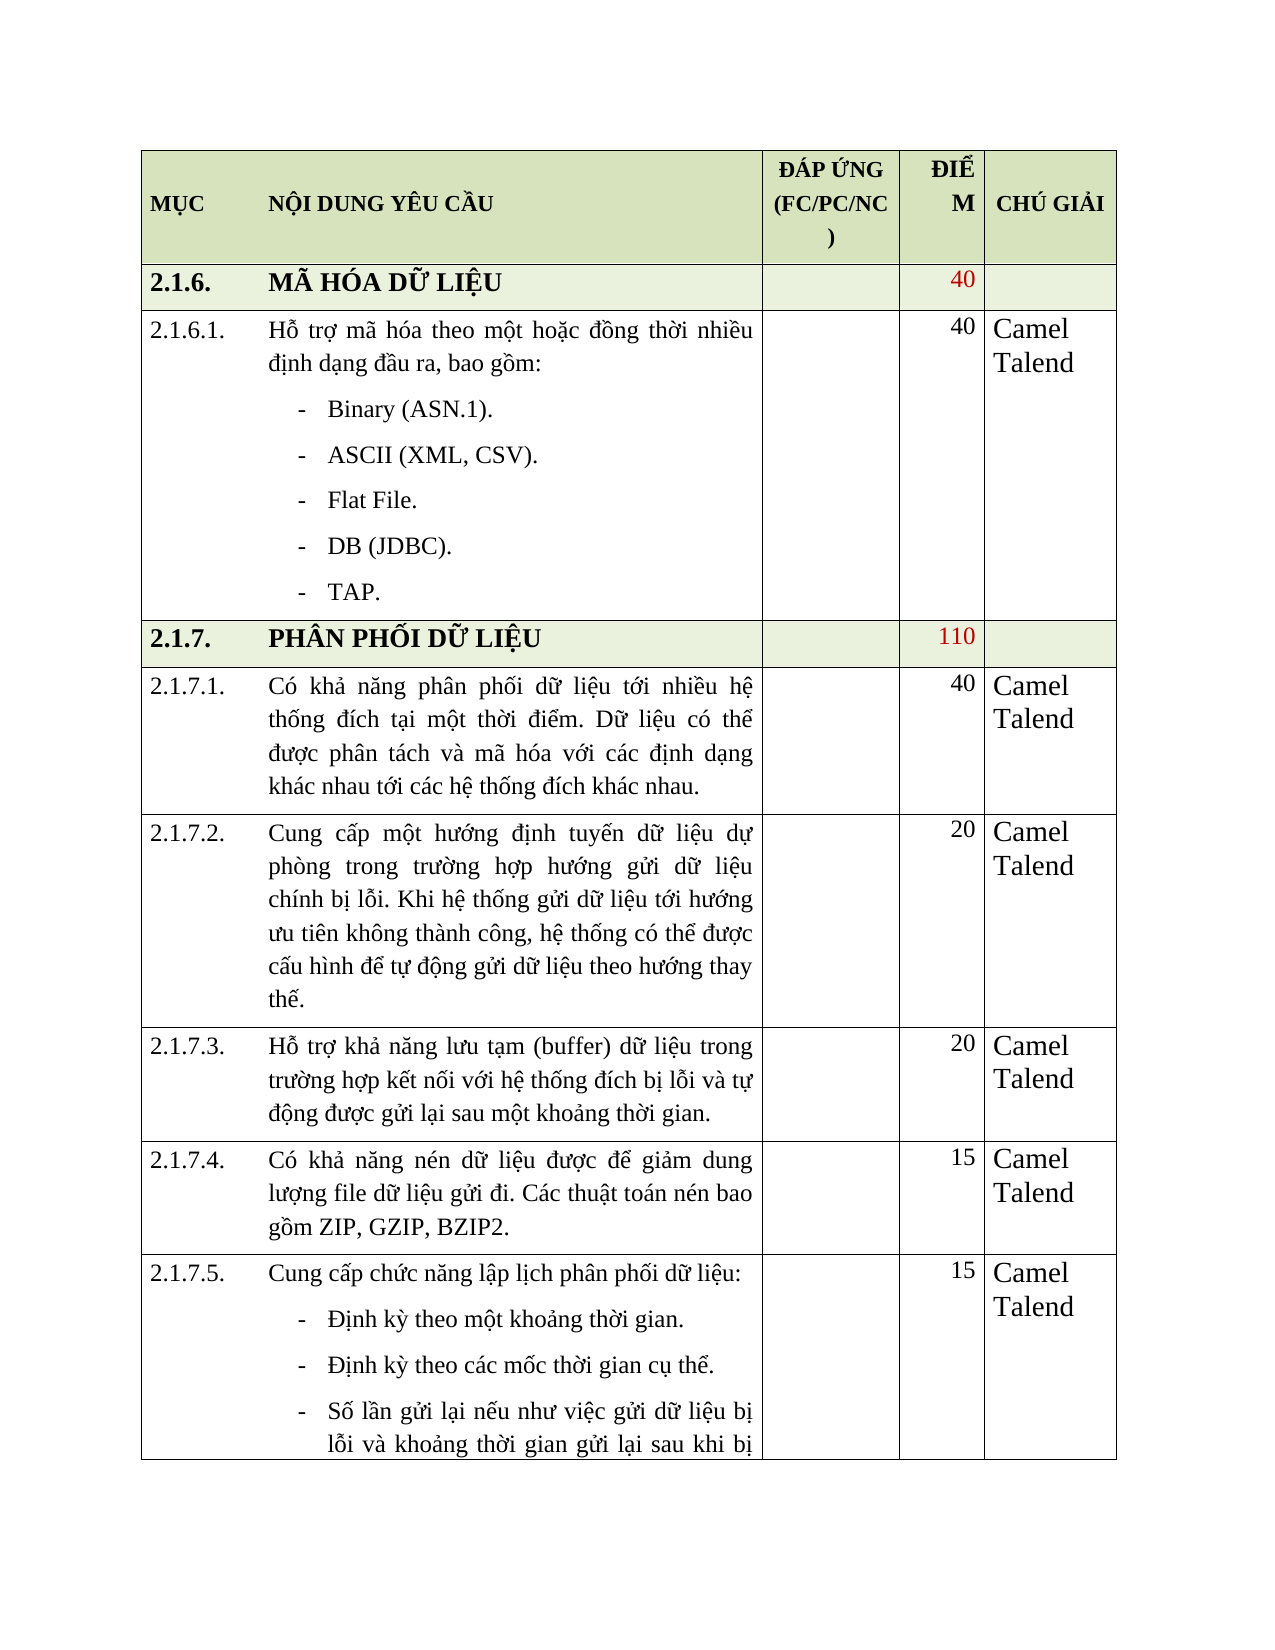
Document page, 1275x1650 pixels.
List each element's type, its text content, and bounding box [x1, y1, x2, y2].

table_cell Hỗ trợ khả năng lưu tạm (buffer) dữ liệu trong trường hợp kết nối với hệ thống đích bị lỗi và tự động được gửi lại sau một khoảng thời gian. [142, 1028, 762, 1141]
table_cell Có khả năng phân phối dữ liệu tới nhiều hệ thống đích tại một thời điểm. Dữ liệu có thể được phân tách và mã hóa với các định dạng khác nhau tới các hệ thống đích khác nhau. [142, 668, 762, 813]
table_cell [763, 621, 899, 667]
table_cell MÃ HÓA DỮ LIỆU [142, 265, 762, 310]
table_cell [985, 265, 1116, 310]
table_cell [763, 668, 899, 813]
table_cell 15 [900, 1255, 984, 1459]
table_cell [763, 1028, 899, 1141]
table_cell [985, 621, 1116, 667]
table_cell [763, 815, 899, 1027]
table_header ĐIỂM [900, 151, 984, 263]
table_cell 15 [900, 1142, 984, 1254]
table_cell Có khả năng nén dữ liệu được để giảm dung lượng file dữ liệu gửi đi. Các thuật toán nén bao gồm ZIP, GZIP, BZIP2. [142, 1142, 762, 1254]
table_cell 40 [900, 265, 984, 310]
table_cell Camel Talend [985, 815, 1116, 1027]
table_cell Camel Talend [985, 1142, 1116, 1254]
table_cell Camel Talend [985, 668, 1116, 813]
table_cell Camel Talend [985, 1028, 1116, 1141]
table_cell 40 [900, 668, 984, 813]
table_cell Camel Talend [985, 311, 1116, 620]
table_cell [763, 1255, 899, 1459]
table_cell Cung cấp một hướng định tuyến dữ liệu dự phòng trong trường hợp hướng gửi dữ liệu chính bị lỗi. Khi hệ thống gửi dữ liệu tới hướng ưu tiên không thành công, hệ thống có thể được cấu hình để tự động gửi dữ liệu theo hướng thay thế. [142, 815, 762, 1027]
table_cell PHÂN PHỐI DỮ LIỆU [142, 621, 762, 667]
table_cell [763, 265, 899, 310]
table_cell 40 [900, 311, 984, 620]
table_header MỤC NỘI DUNG YÊU CẦU [142, 151, 762, 263]
table_cell 20 [900, 1028, 984, 1141]
table_header CHÚ GIẢI [985, 151, 1116, 263]
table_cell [142, 1255, 762, 1459]
table_cell 20 [900, 815, 984, 1027]
table_cell [763, 311, 899, 620]
table_header ĐÁP ỨNG (FC/PC/NC) [763, 151, 899, 263]
table_cell [763, 1142, 899, 1254]
table_cell Camel Talend [985, 1255, 1116, 1459]
table_cell Hỗ trợ mã hóa theo một hoặc đồng thời nhiều định dạng đầu ra, bao gồm: Binary (ASN.1). ASCII (XML, CSV). Flat File. DB (JDBC). TAP. [142, 311, 762, 620]
table_cell 110 [900, 621, 984, 667]
